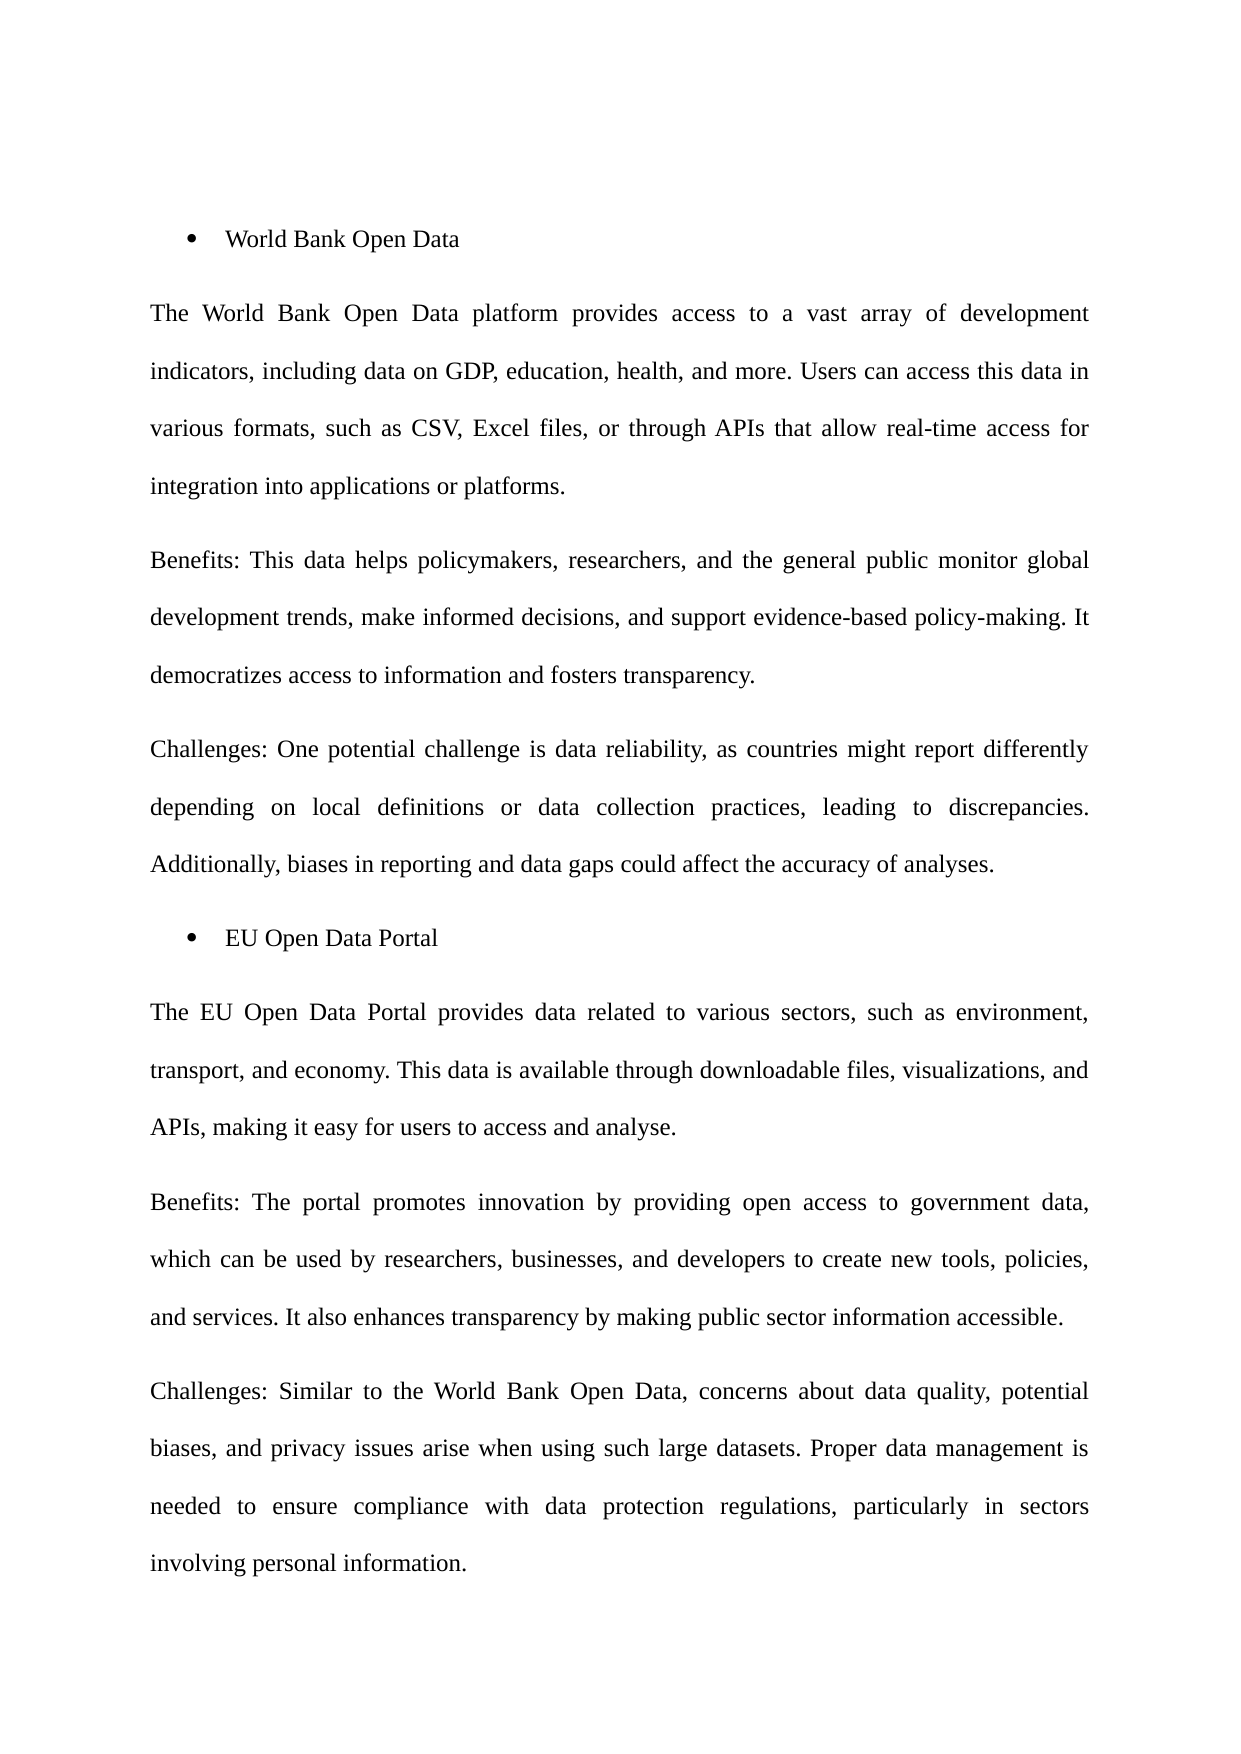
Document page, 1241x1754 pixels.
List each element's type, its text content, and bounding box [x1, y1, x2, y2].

text Benefits: This data helps policymakers, researchers, and the general public monitor global development trends, make informed decisions, and support evidence-based policy-making. It democratizes access to information and fosters transparency. [150, 545, 1090, 689]
text The World Bank Open Data platform provides access to a vast array of development indicators, including data on GDP, education, health, and more. Users can access this data in various formats, such as CSV, Excel files, or through APIs that allow real-time access for integration into applications or platforms. [150, 298, 1090, 499]
list World Bank Open Data [187, 224, 1090, 253]
text Benefits: The portal promotes innovation by providing open access to government data, which can be used by researchers, businesses, and developers to create new tools, policies, and services. It also enhances transparency by making public sector information accessible. [150, 1187, 1090, 1330]
list EU Open Data Portal [187, 923, 1090, 952]
text Challenges: Similar to the World Bank Open Data, concerns about data quality, potential biases, and privacy issues arise when using such large datasets. Proper data management is needed to ensure compliance with data protection regulations, particularly in sectors involving personal information. [150, 1376, 1090, 1577]
text Challenges: One potential challenge is data reliability, as countries might report differently depending on local definitions or data collection practices, leading to discrepancies. Additionally, biases in reporting and data gaps could affect the accuracy of analyses. [150, 734, 1090, 878]
text The EU Open Data Portal provides data related to various sectors, such as environment, transport, and economy. This data is available through downloadable files, visualizations, and APIs, making it easy for users to access and analyse. [150, 997, 1090, 1141]
